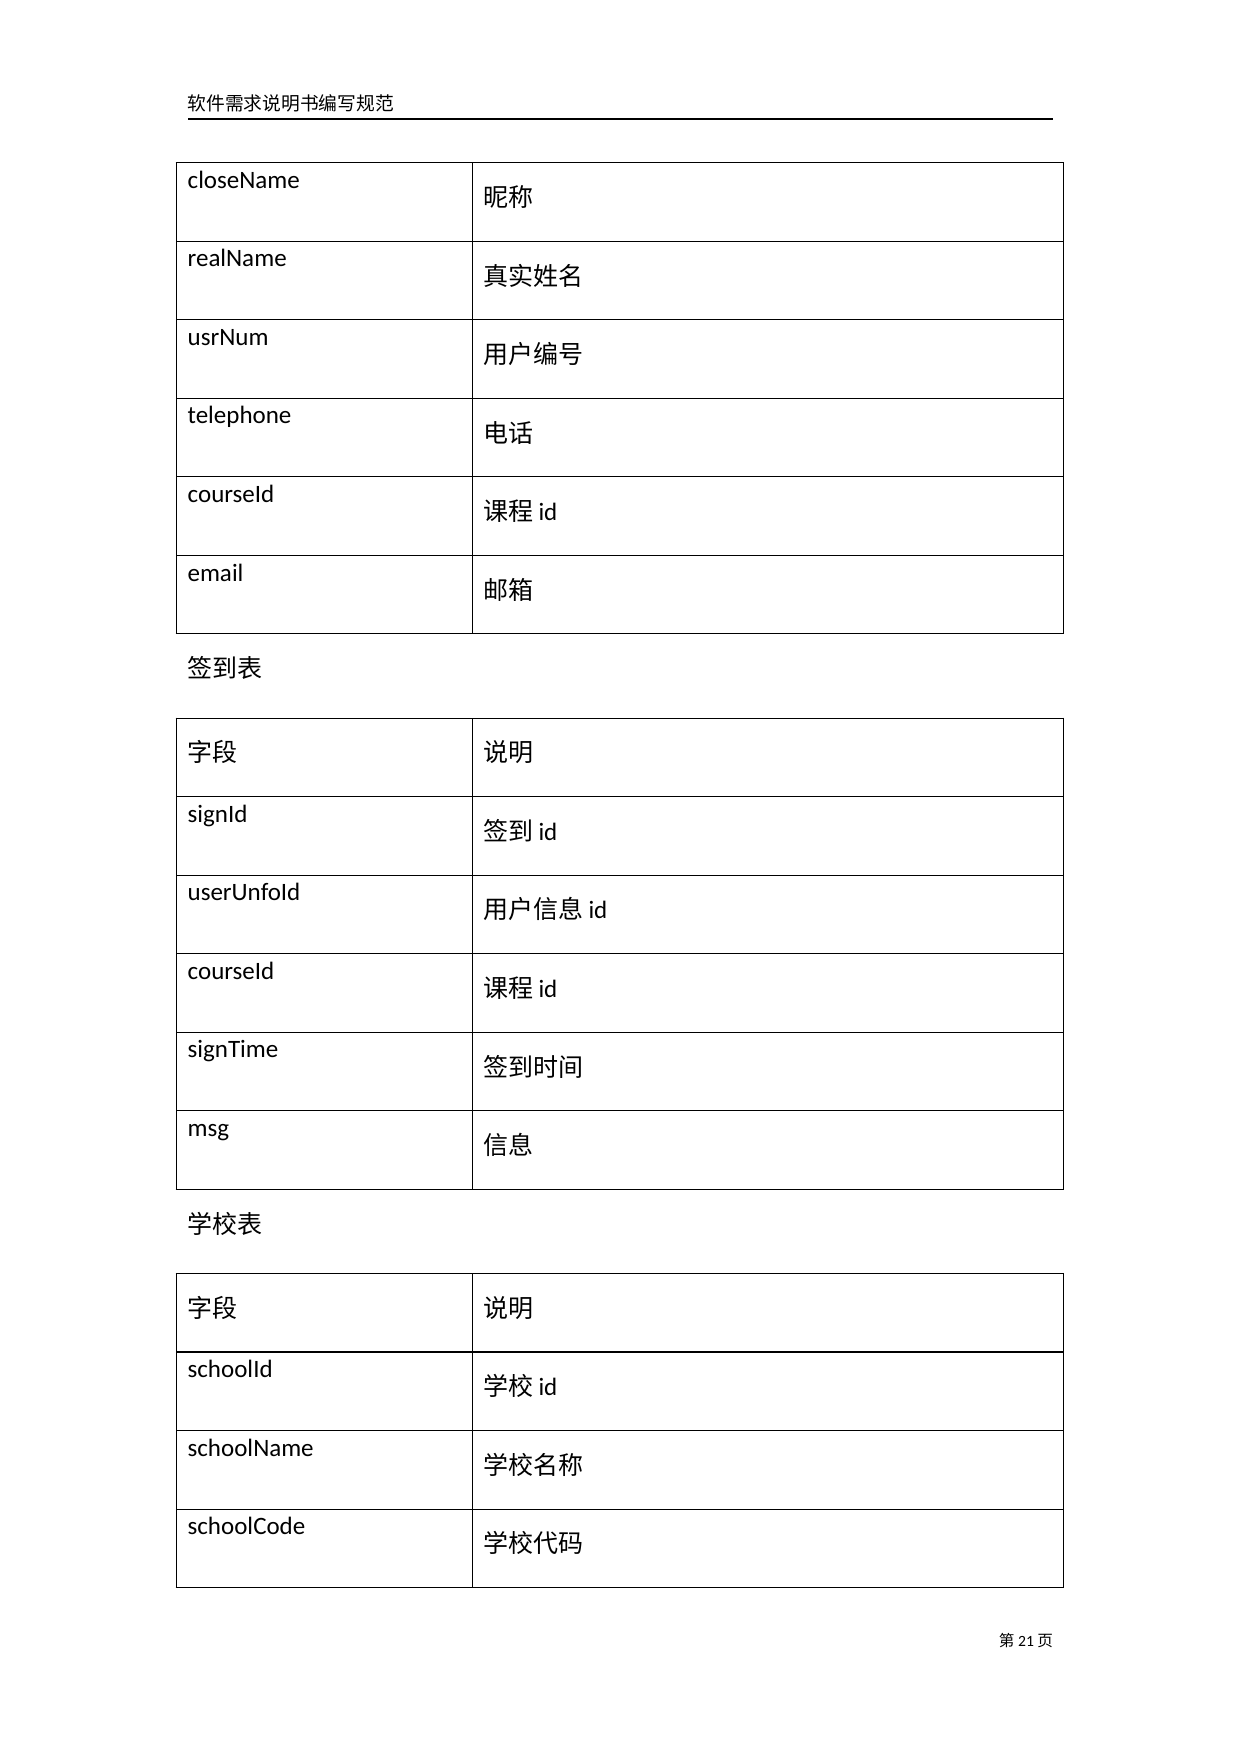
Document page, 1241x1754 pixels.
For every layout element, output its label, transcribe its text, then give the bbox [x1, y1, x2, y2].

table_cell usrNum [177, 320, 472, 398]
table_cell signId [177, 797, 472, 874]
table_cell 签到时间 [473, 1033, 1063, 1110]
table_cell 学校名称 [473, 1431, 1063, 1508]
text 学校表 [187, 1190, 1053, 1255]
table_cell 用户信息id [473, 876, 1063, 953]
table_cell 邮箱 [473, 556, 1063, 633]
table_header 说明 [473, 719, 1063, 796]
table_cell msg [177, 1111, 472, 1189]
table_header 字段 [177, 719, 472, 796]
table_cell 课程id [473, 477, 1063, 555]
table_cell courseId [177, 954, 472, 1032]
table_cell 信息 [473, 1111, 1063, 1189]
table_cell realName [177, 242, 472, 319]
table_cell 用户编号 [473, 320, 1063, 398]
table_cell 真实姓名 [473, 242, 1063, 319]
text 签到表 [187, 634, 1053, 699]
table_cell 学校id [473, 1353, 1063, 1430]
table_header 字段 [177, 1274, 472, 1351]
table_cell userUnfoId [177, 876, 472, 953]
table_cell closeName [177, 163, 472, 241]
table_cell telephone [177, 399, 472, 476]
table_cell schoolName [177, 1431, 472, 1508]
table_cell courseId [177, 477, 472, 555]
table_cell signTime [177, 1033, 472, 1110]
table_cell 电话 [473, 399, 1063, 476]
table_cell 签到id [473, 797, 1063, 874]
table_cell schoolId [177, 1353, 472, 1430]
table_cell 昵称 [473, 163, 1063, 241]
table_cell schoolCode [177, 1510, 472, 1587]
table_header 说明 [473, 1274, 1063, 1351]
table_cell 学校代码 [473, 1510, 1063, 1587]
table_cell 课程id [473, 954, 1063, 1032]
table_cell email [177, 556, 472, 633]
